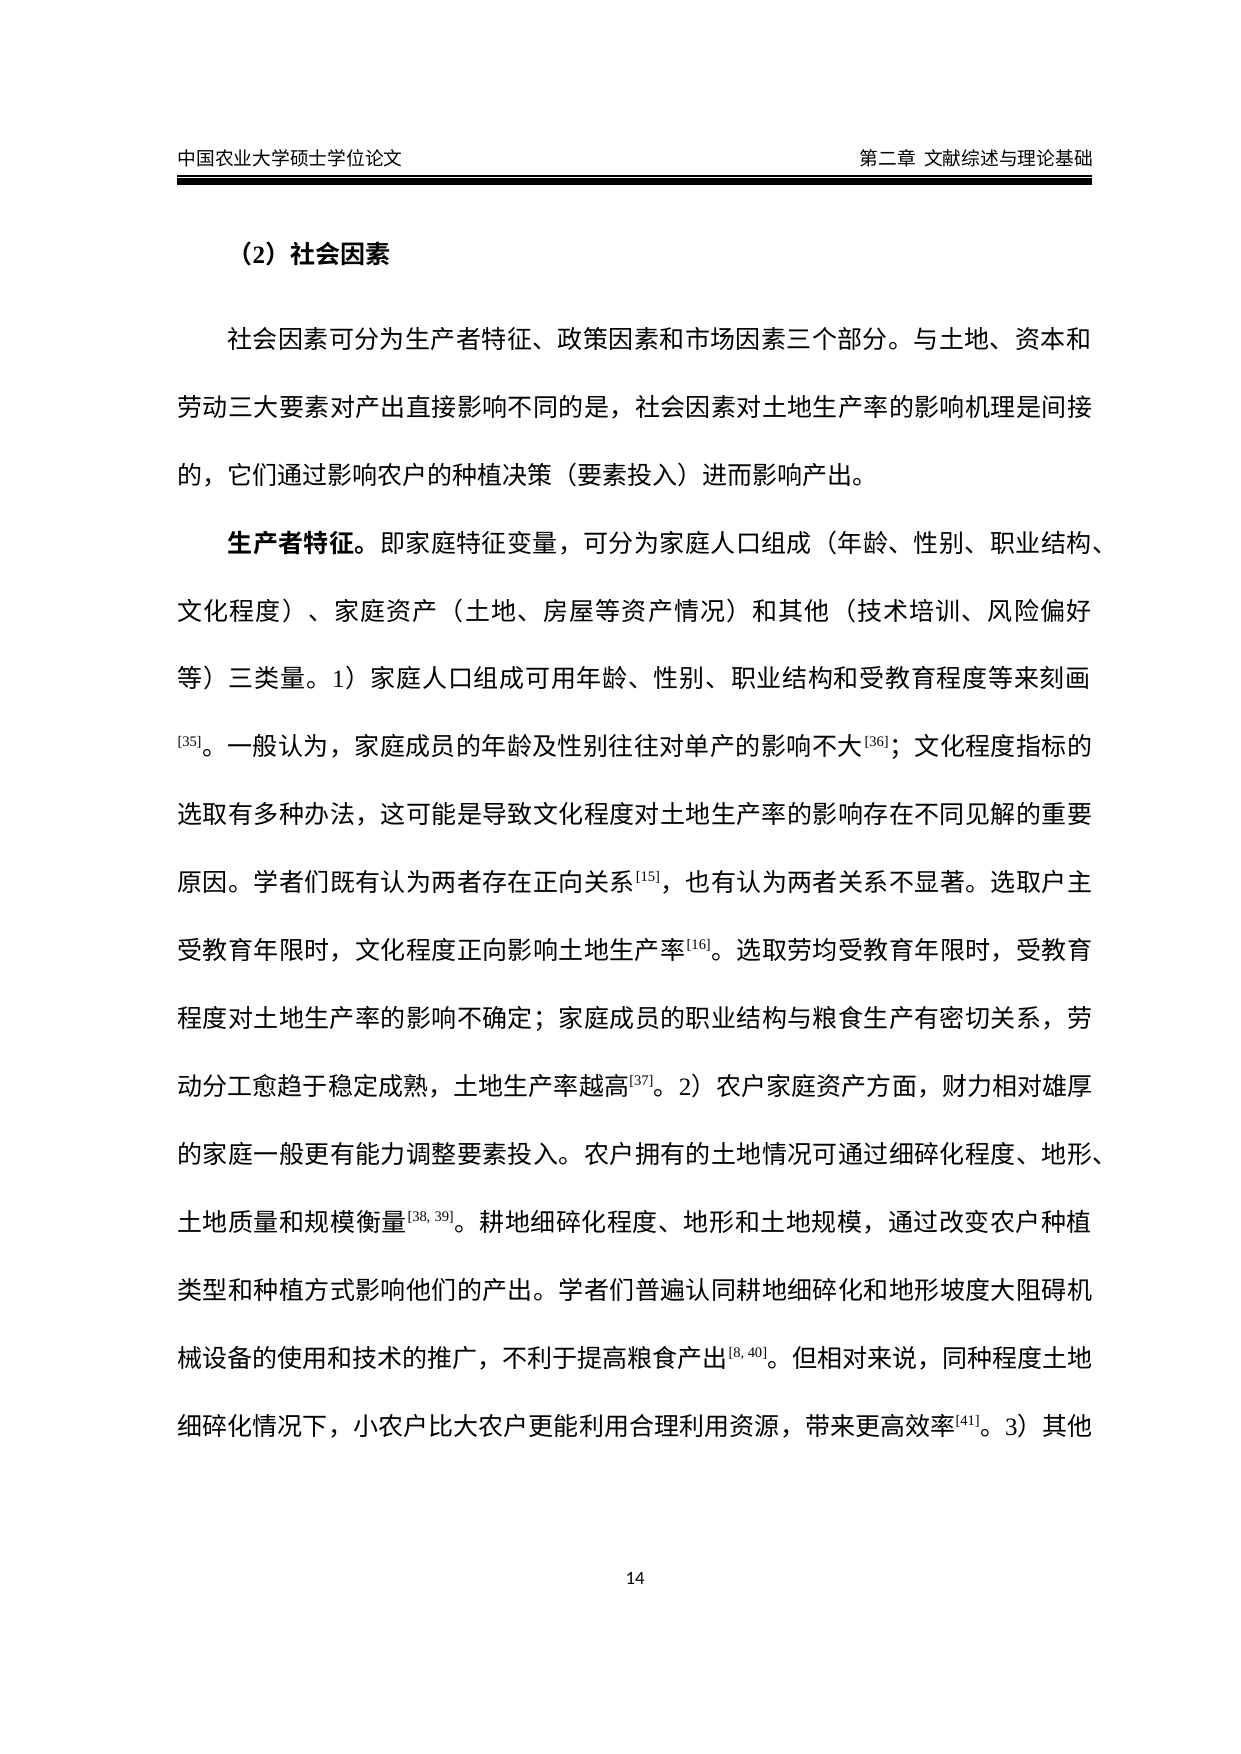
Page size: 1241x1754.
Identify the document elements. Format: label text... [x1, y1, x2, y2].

text （2）社会因素 [177, 219, 1092, 287]
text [177, 507, 1092, 1458]
text 社会因素可分为生产者特征、政策因素和市场因素三个部分。与土地、资本和劳动三大要素对产出直接影响不同的是，社会因素对土地生产率的影响机理是间接的，它们通过影响农户的种植决策（要素投入）进而影响产出。 [177, 303, 1092, 507]
